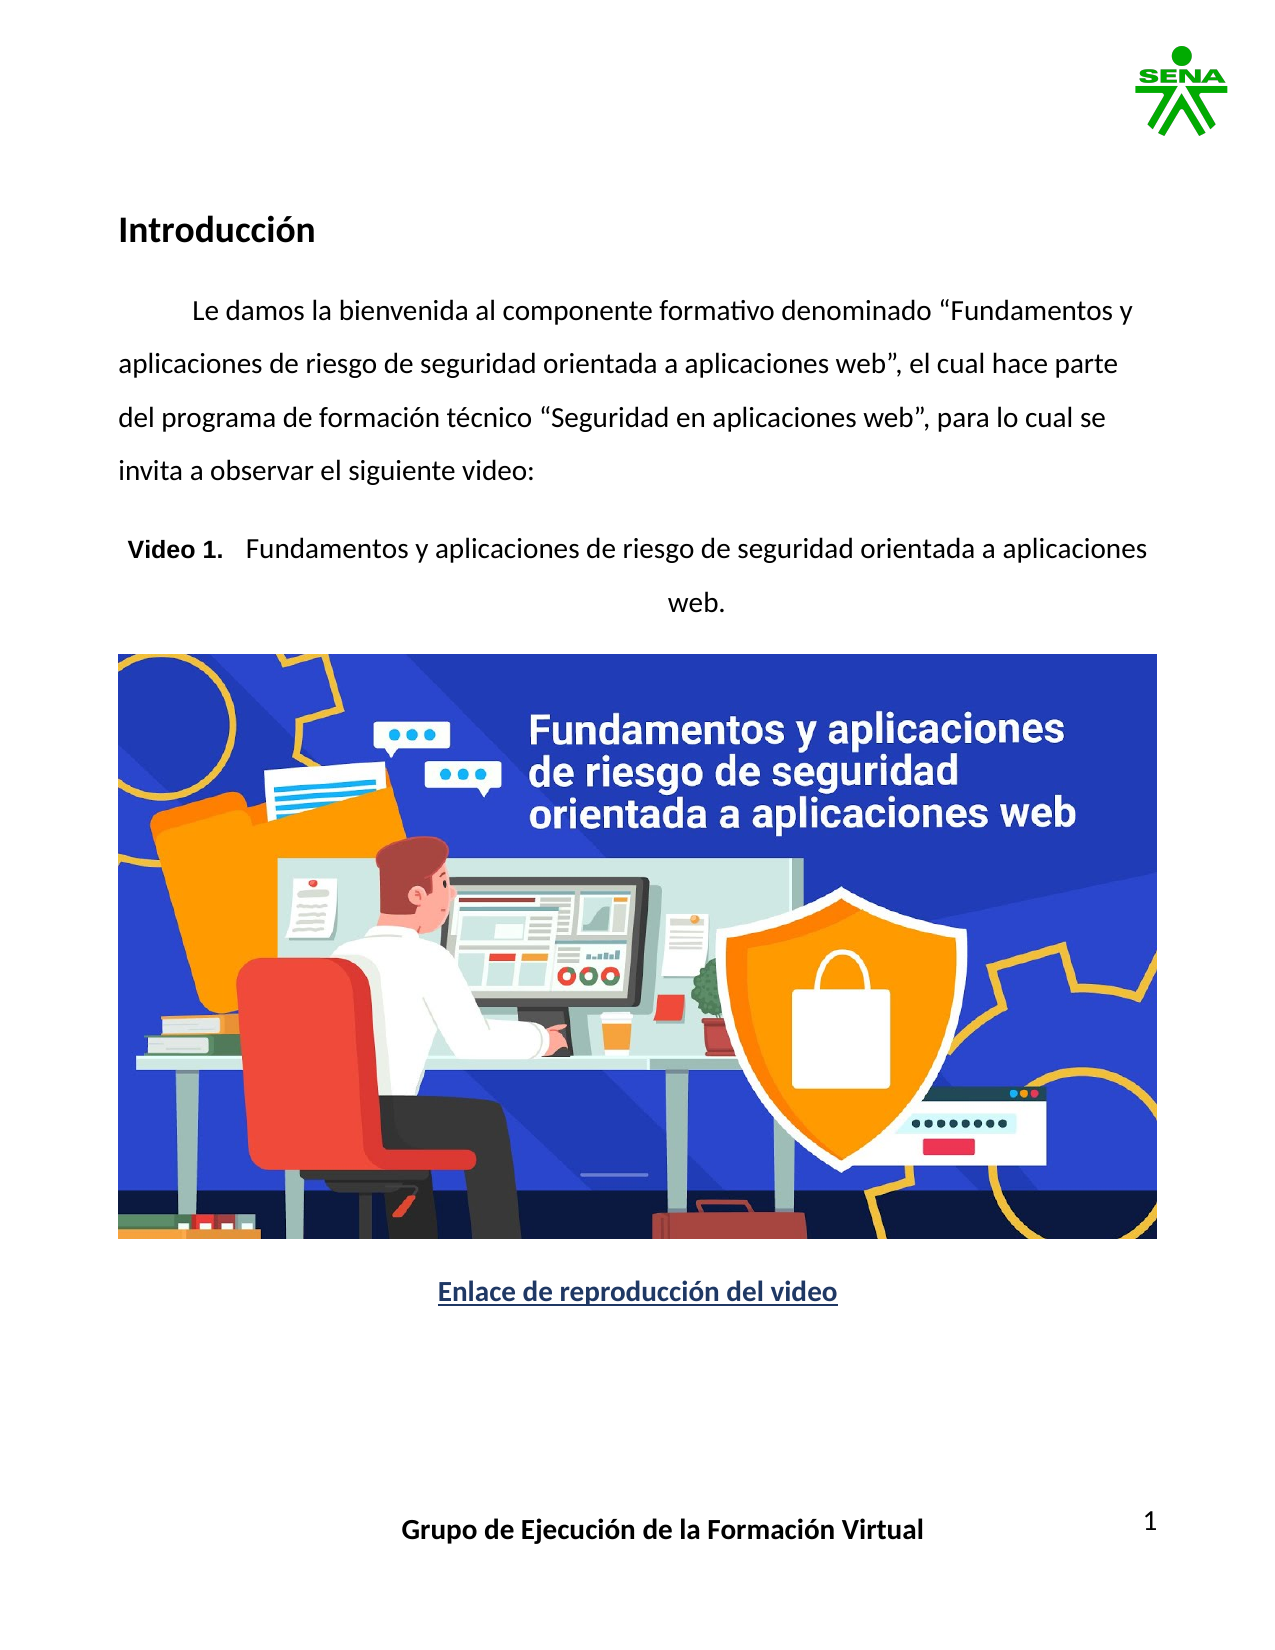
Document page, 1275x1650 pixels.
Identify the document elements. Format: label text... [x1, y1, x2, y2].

text Introducción [118, 206, 1157, 252]
picture [1135, 46, 1228, 136]
picture [118, 654, 1157, 1239]
text Le damos la bienvenida al componente formativo denominado “Fundamentos y aplicaciones de riesgo de seguridad orientada a aplicaciones web”, el cual hace parte del programa de formación técnico “Seguridad en aplicaciones web”, para lo cual se invita a observar el siguiente video: [118, 292, 1157, 488]
text Enlace de reproducción del video [118, 1273, 1157, 1309]
text Fundamentos y aplicaciones de riesgo de seguridad orientada a aplicaciones web. [118, 531, 1157, 619]
